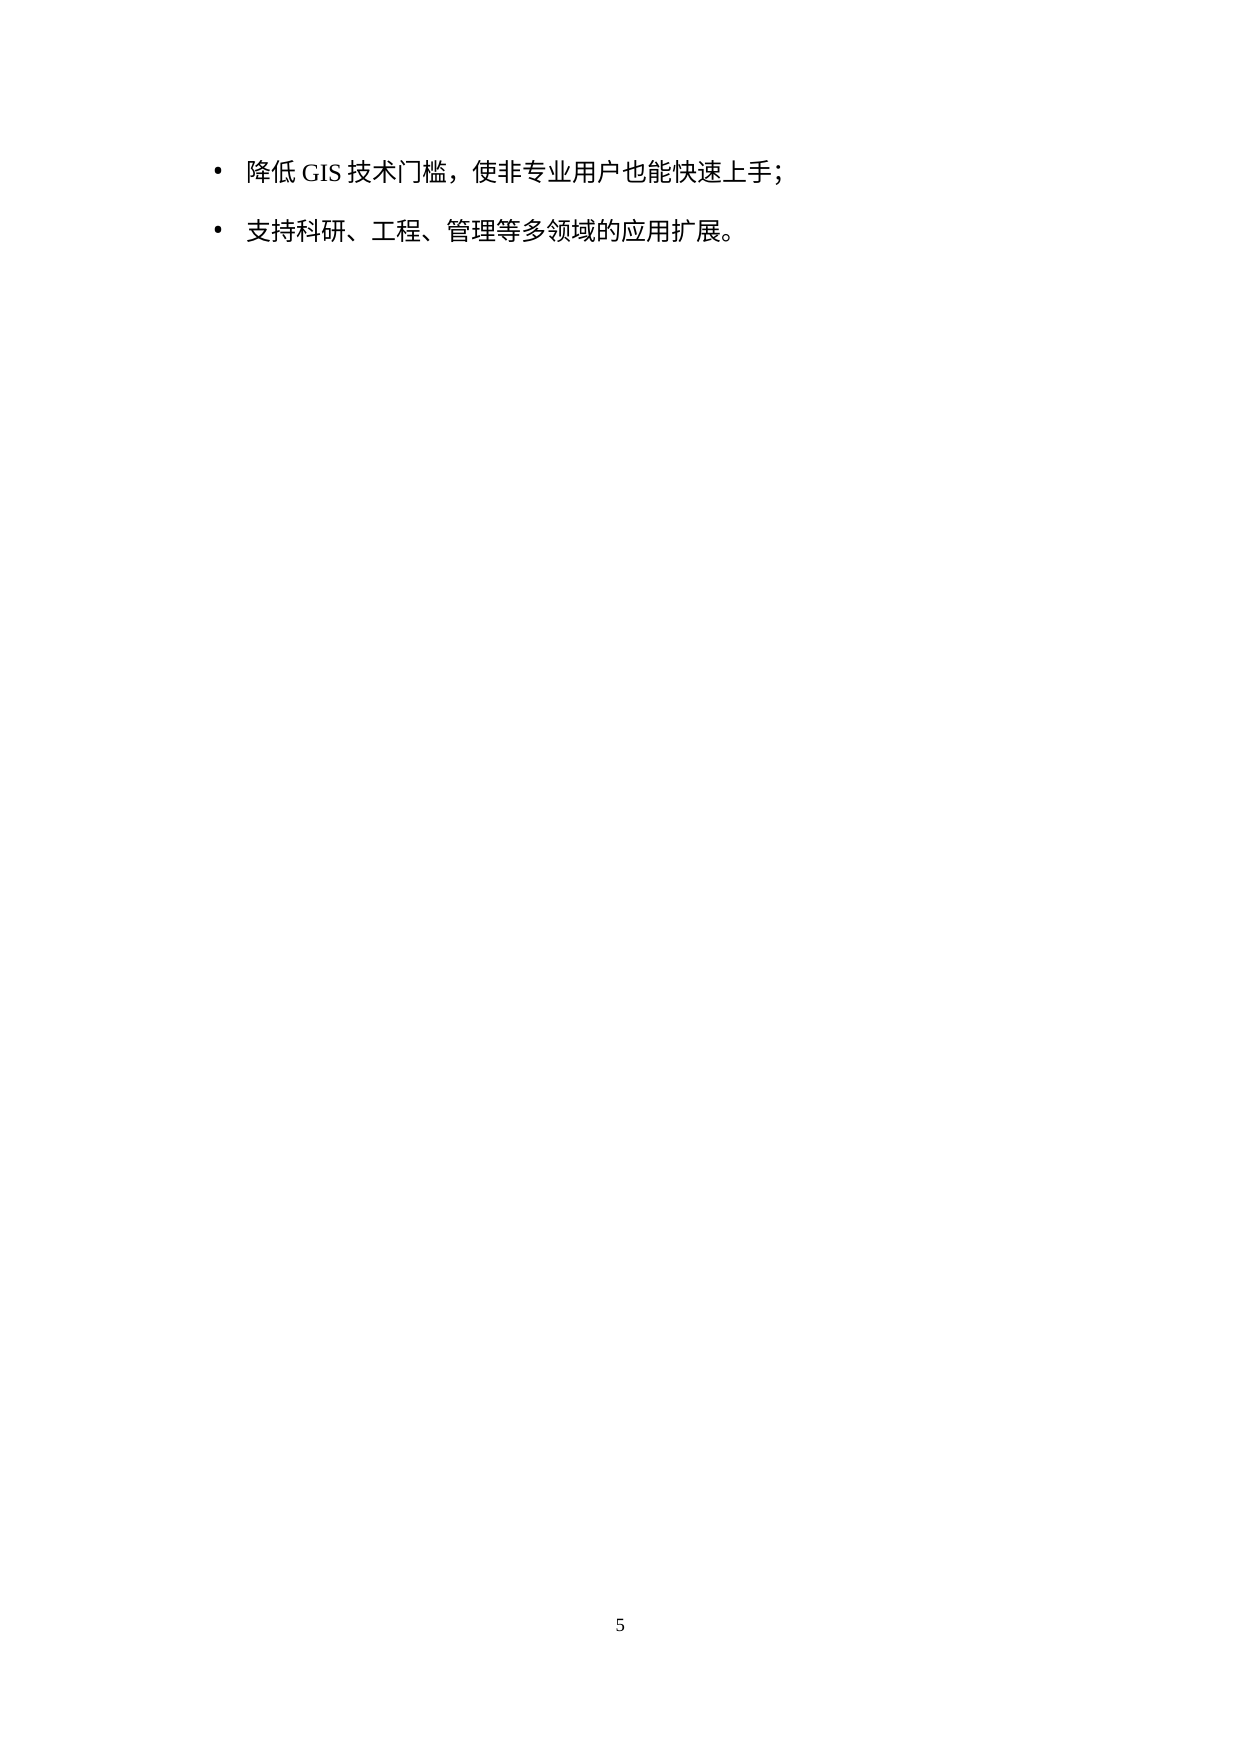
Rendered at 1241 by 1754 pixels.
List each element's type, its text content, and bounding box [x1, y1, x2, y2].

list 支持科研、工程、管理等多领域的应用扩展。 [212, 209, 1053, 249]
list 降低GIS技术门槛，使非专业用户也能快速上手； [212, 150, 1053, 190]
